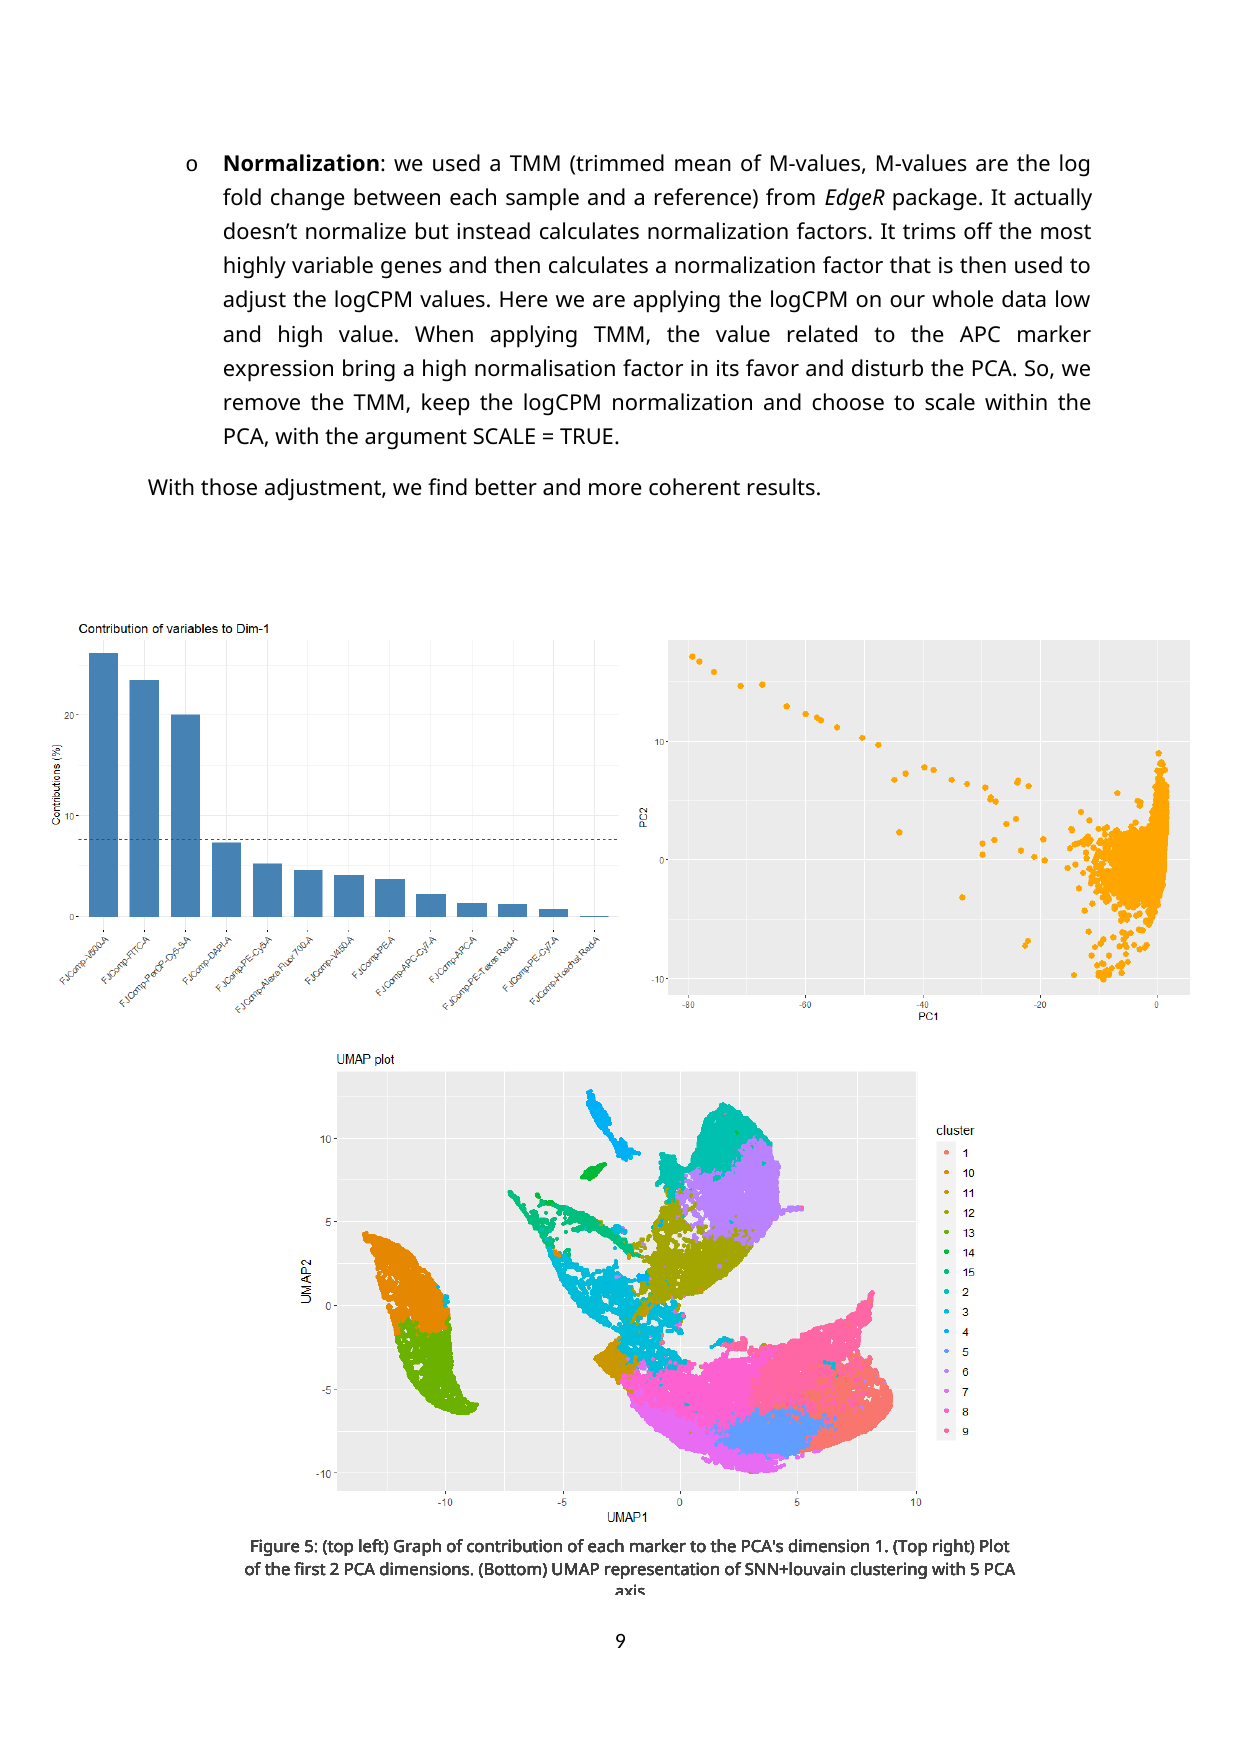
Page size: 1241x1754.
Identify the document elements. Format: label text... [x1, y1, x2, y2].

picture [293, 1046, 987, 1530]
list Normalization: we used a TMM (trimmed mean of M-values, M-values are the log fold change between each sample and a reference) from EdgeR package. It actually doesn’t normalize but instead calculates normalization factors. It trims off the most highly variable genes and then calculates a normalization factor that is then used to adjust the logCPM values. Here we are applying the logCPM on our whole data low and high value. When applying TMM, the value related to the APC marker expression bring a high normalisation factor in its favor and disturb the PCA. So, we remove the TMM, keep the logCPM normalization and choose to scale within the PCA, with the argument SCALE = TRUE. [185, 148, 1093, 451]
text With those adjustment, we find better and more coherent results. [148, 472, 1093, 502]
picture [45, 617, 624, 1020]
picture [633, 635, 1195, 1027]
